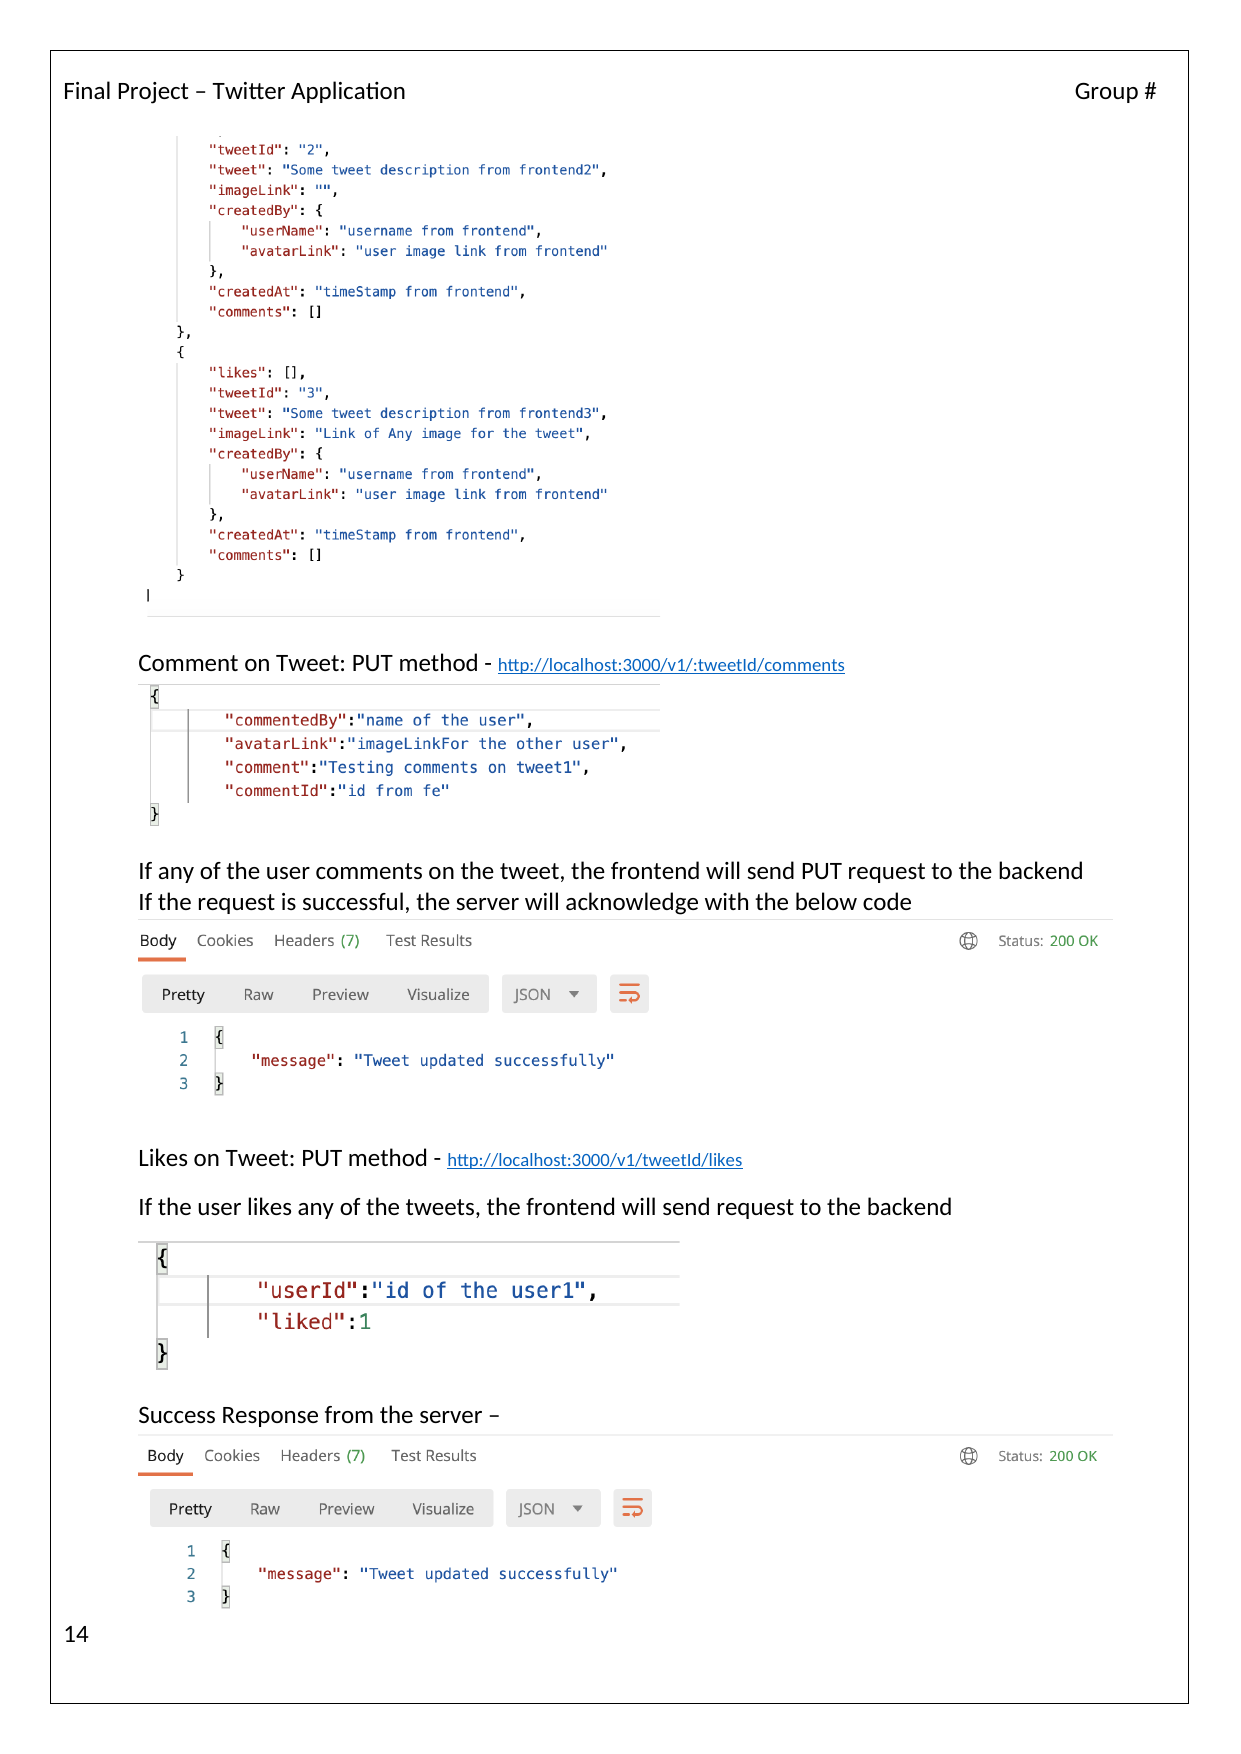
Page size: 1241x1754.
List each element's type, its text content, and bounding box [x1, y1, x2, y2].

picture [147, 136, 661, 617]
text If the request is successful, the server will acknowledge with the below code [63, 886, 1169, 916]
text Comment on Tweet: PUT method - http://localhost:3000/v1/:tweetId/comments [63, 647, 1169, 678]
text If any of the user comments on the tweet, the frontend will send PUT request to the backend [63, 855, 1169, 886]
picture [138, 677, 660, 856]
text If the user likes any of the tweets, the frontend will send request to the backend [63, 1192, 1169, 1222]
picture [138, 1429, 1113, 1617]
picture [138, 916, 1113, 1112]
text Success Response from the server – [63, 1399, 1169, 1429]
picture [138, 1241, 680, 1399]
text Likes on Tweet: PUT method - http://localhost:3000/v1/tweetId/likes [63, 1142, 1169, 1172]
